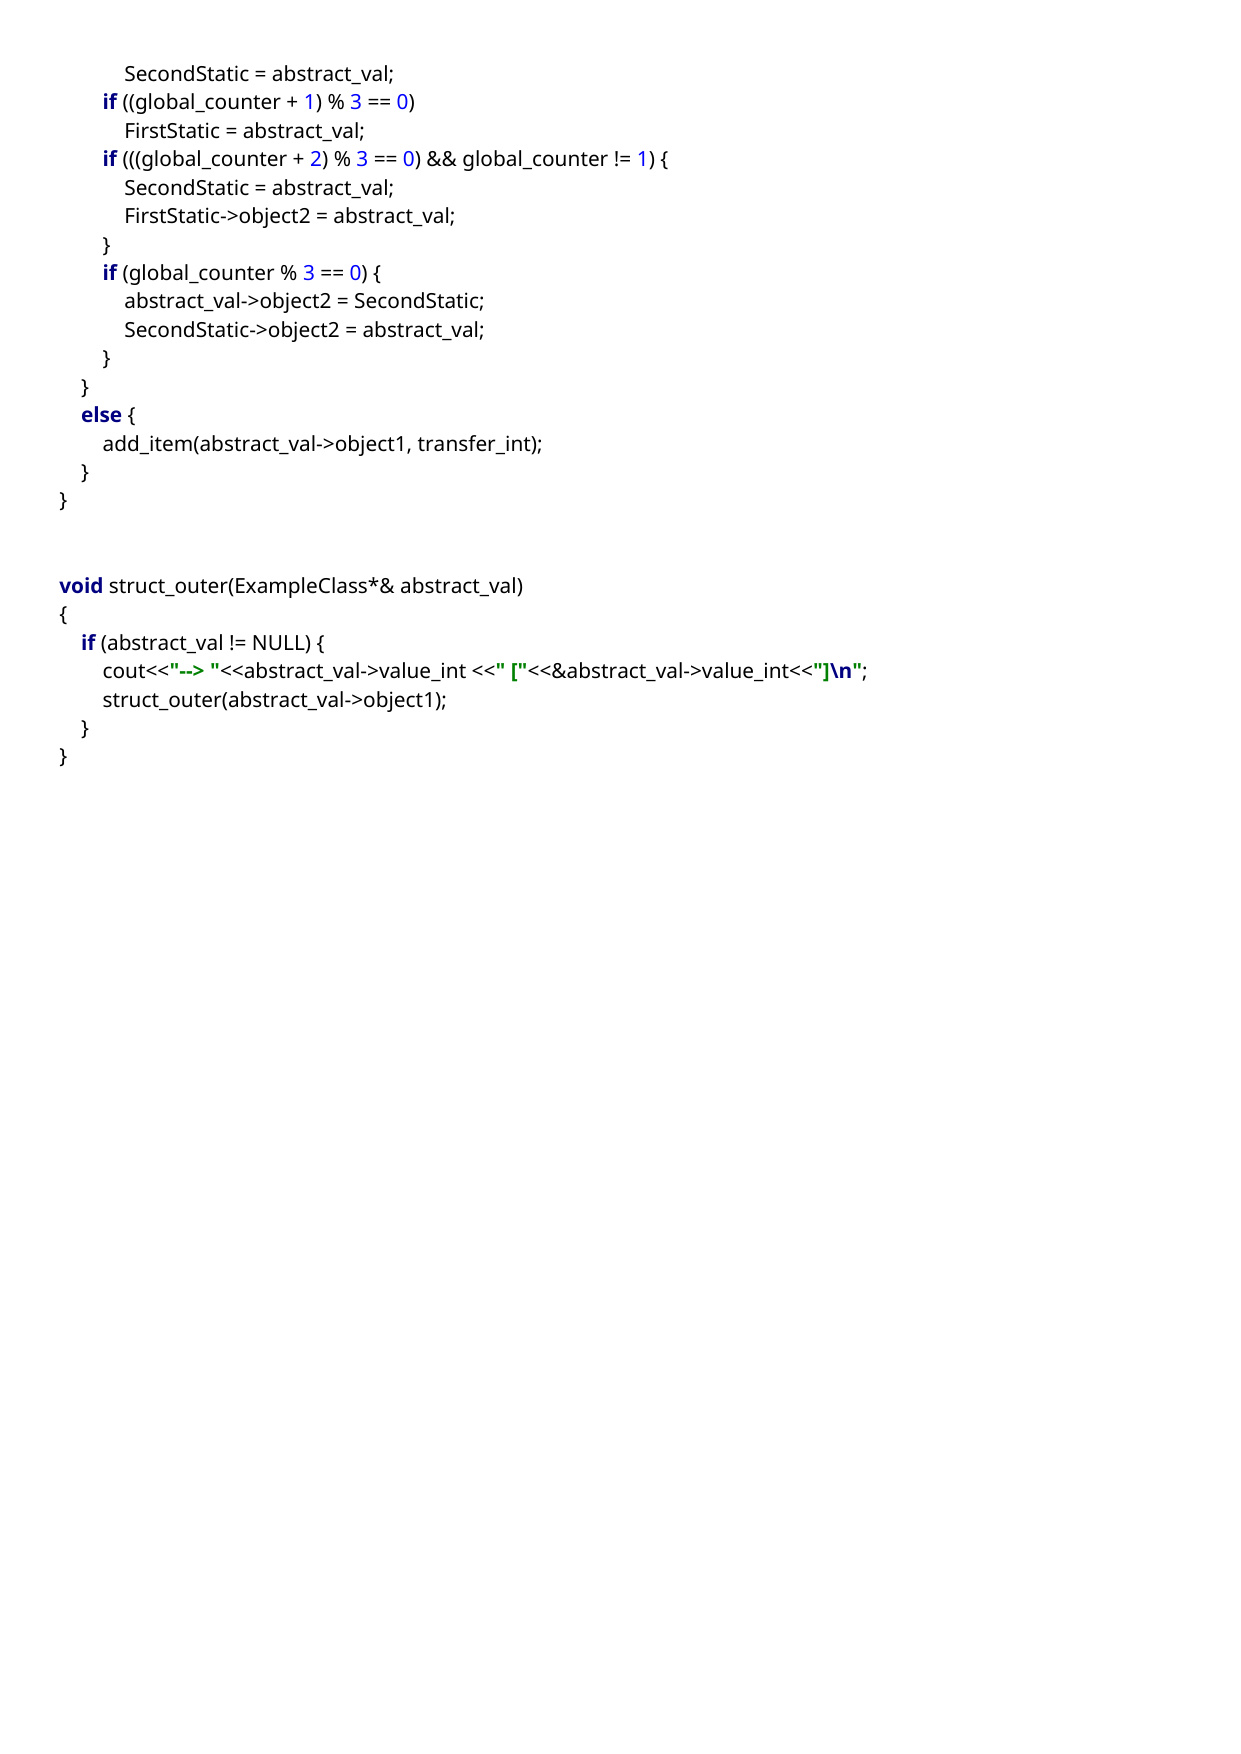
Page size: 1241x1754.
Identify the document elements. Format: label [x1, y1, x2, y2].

text [59, 59, 1181, 770]
